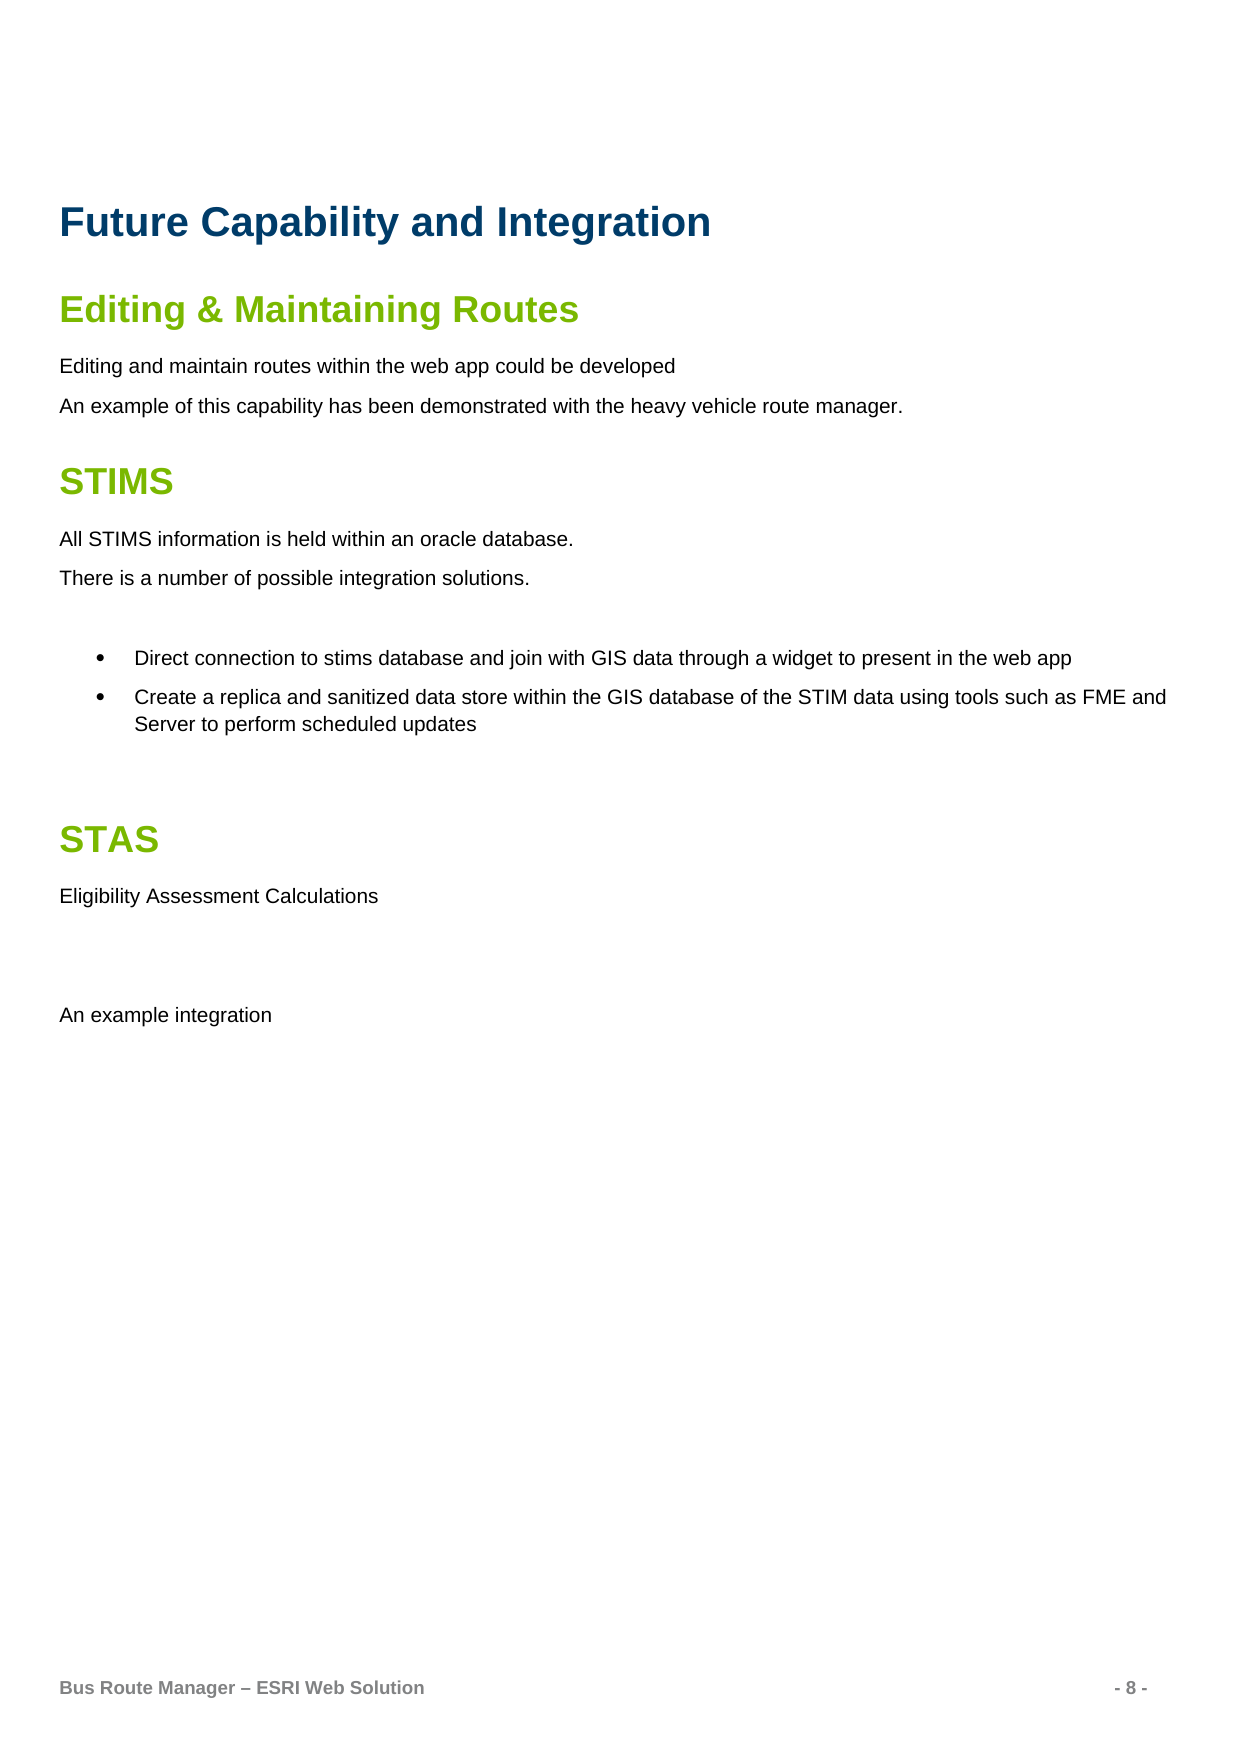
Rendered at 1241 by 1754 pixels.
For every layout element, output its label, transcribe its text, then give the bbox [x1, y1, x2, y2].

text All STIMS information is held within an oracle database. [59, 523, 1181, 551]
text Eligibility Assessment Calculations [59, 881, 1181, 908]
text Editing and maintain routes within the web app could be developed [59, 351, 1181, 378]
text An example of this capability has been demonstrated with the heavy vehicle route manager. [59, 391, 1181, 418]
subtitle STAS [59, 817, 1181, 860]
subtitle STIMS [59, 459, 1181, 503]
list Direct connection to stims database and join with GIS data through a widget to present in the web app [97, 642, 1181, 669]
text An example integration [59, 1000, 1181, 1027]
text There is a number of possible integration solutions. [59, 563, 1181, 590]
list Create a replica and sanitized data store within the GIS database of the STIM data using tools such as FME and Server to perform scheduled updates [97, 682, 1181, 736]
subtitle Editing & Maintaining Routes [59, 287, 1181, 330]
subtitle Future Capability and Integration [59, 198, 1181, 246]
